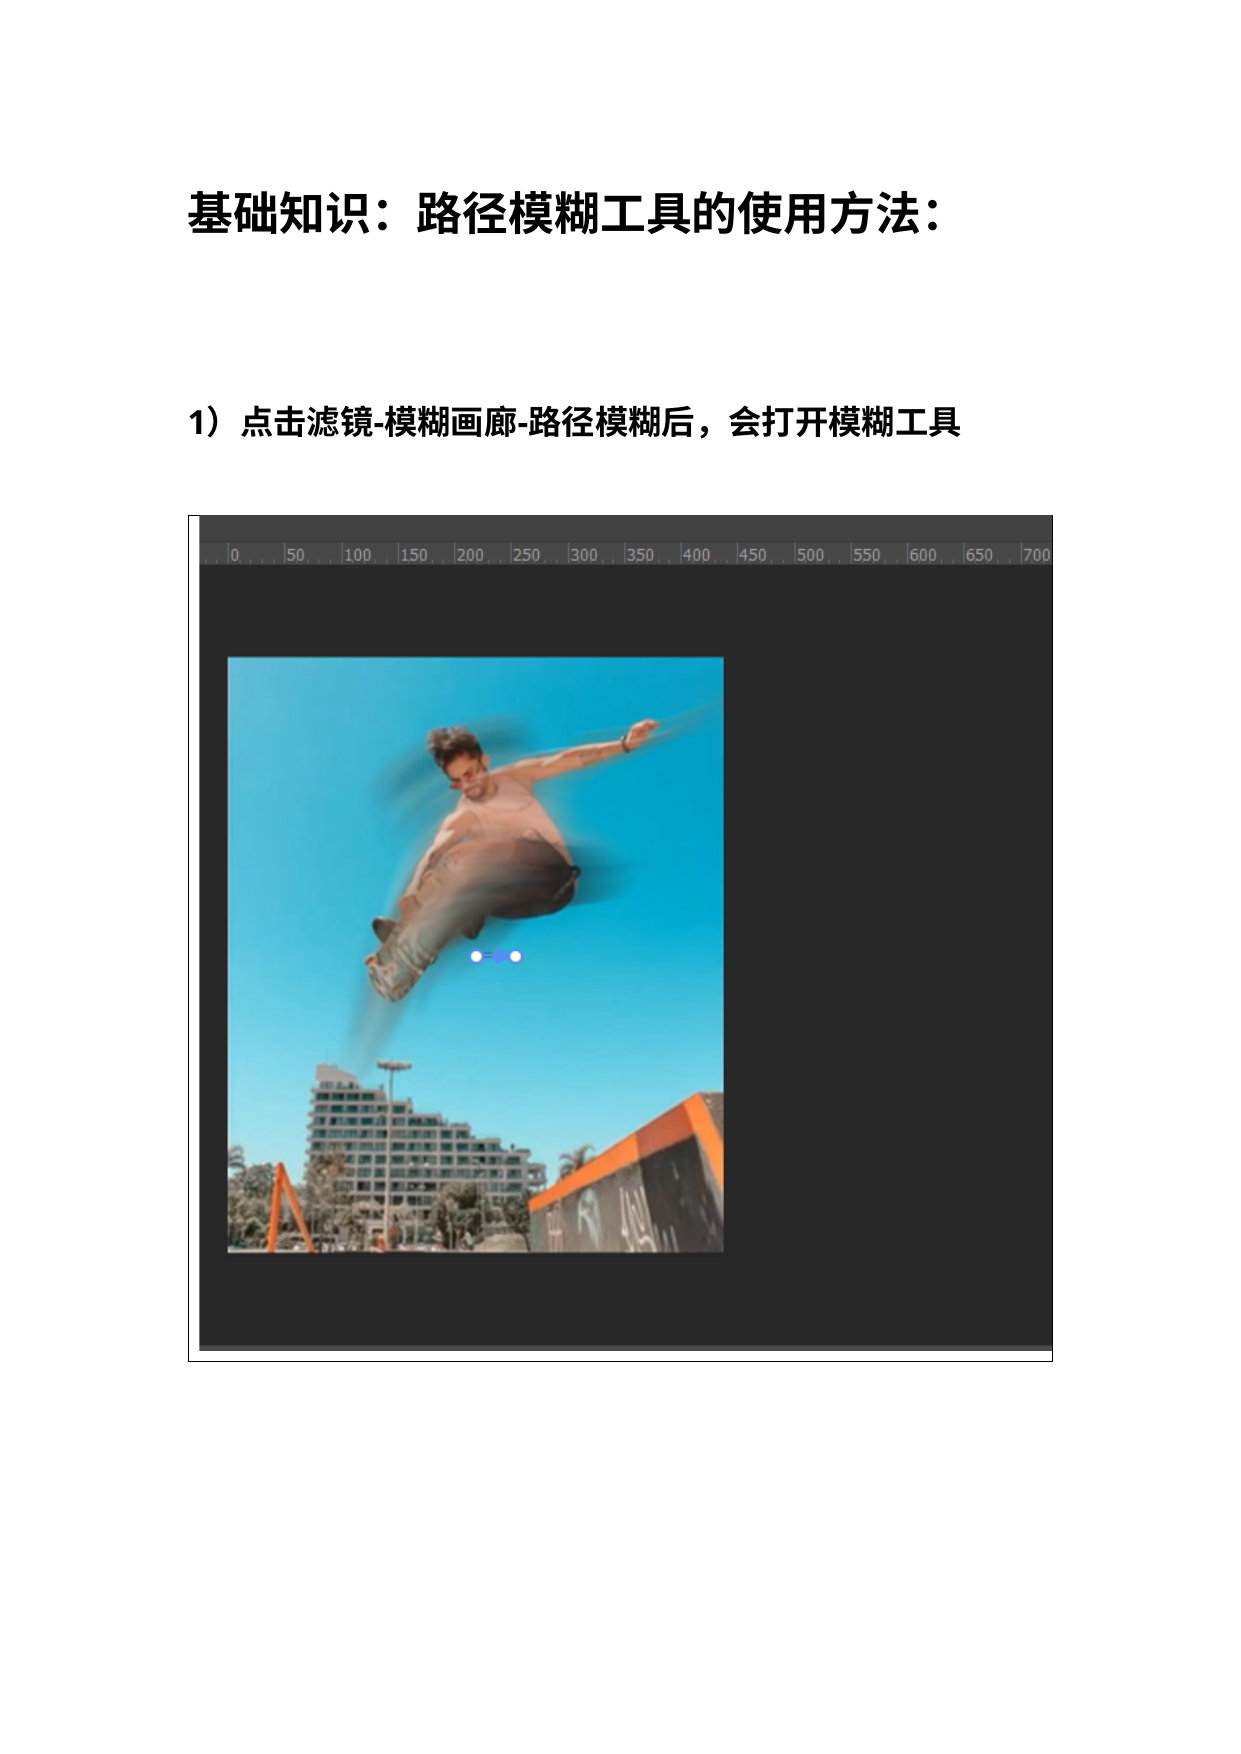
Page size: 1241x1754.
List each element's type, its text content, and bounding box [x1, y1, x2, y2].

subtitle 1）点击滤镜-模糊画廊-路径模糊后，会打开模糊工具 [187, 387, 1053, 452]
picture [199, 515, 1053, 1351]
subtitle 基础知识：路径模糊工具的使用方法： [187, 162, 1053, 259]
table_header [189, 516, 1052, 1361]
